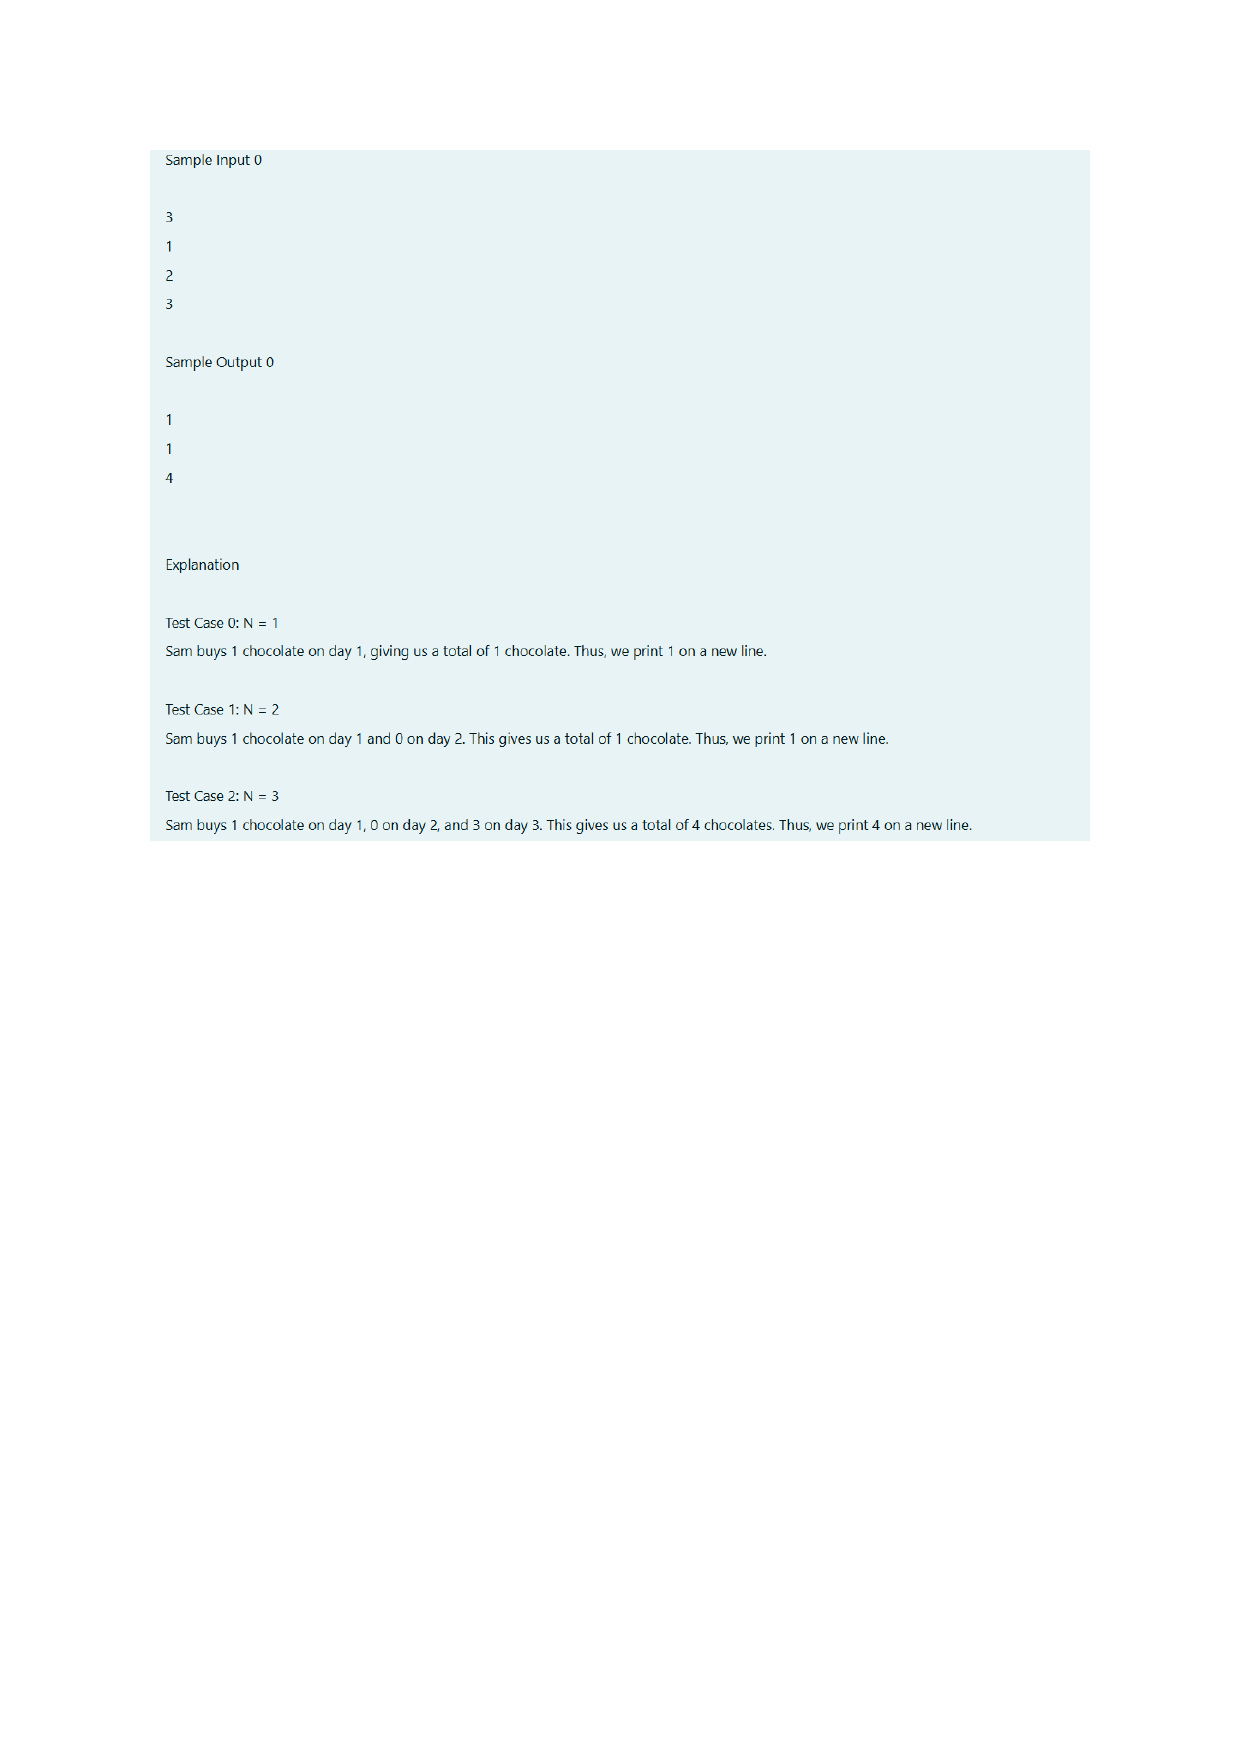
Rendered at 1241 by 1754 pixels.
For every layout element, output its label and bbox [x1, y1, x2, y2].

picture [150, 150, 1091, 841]
